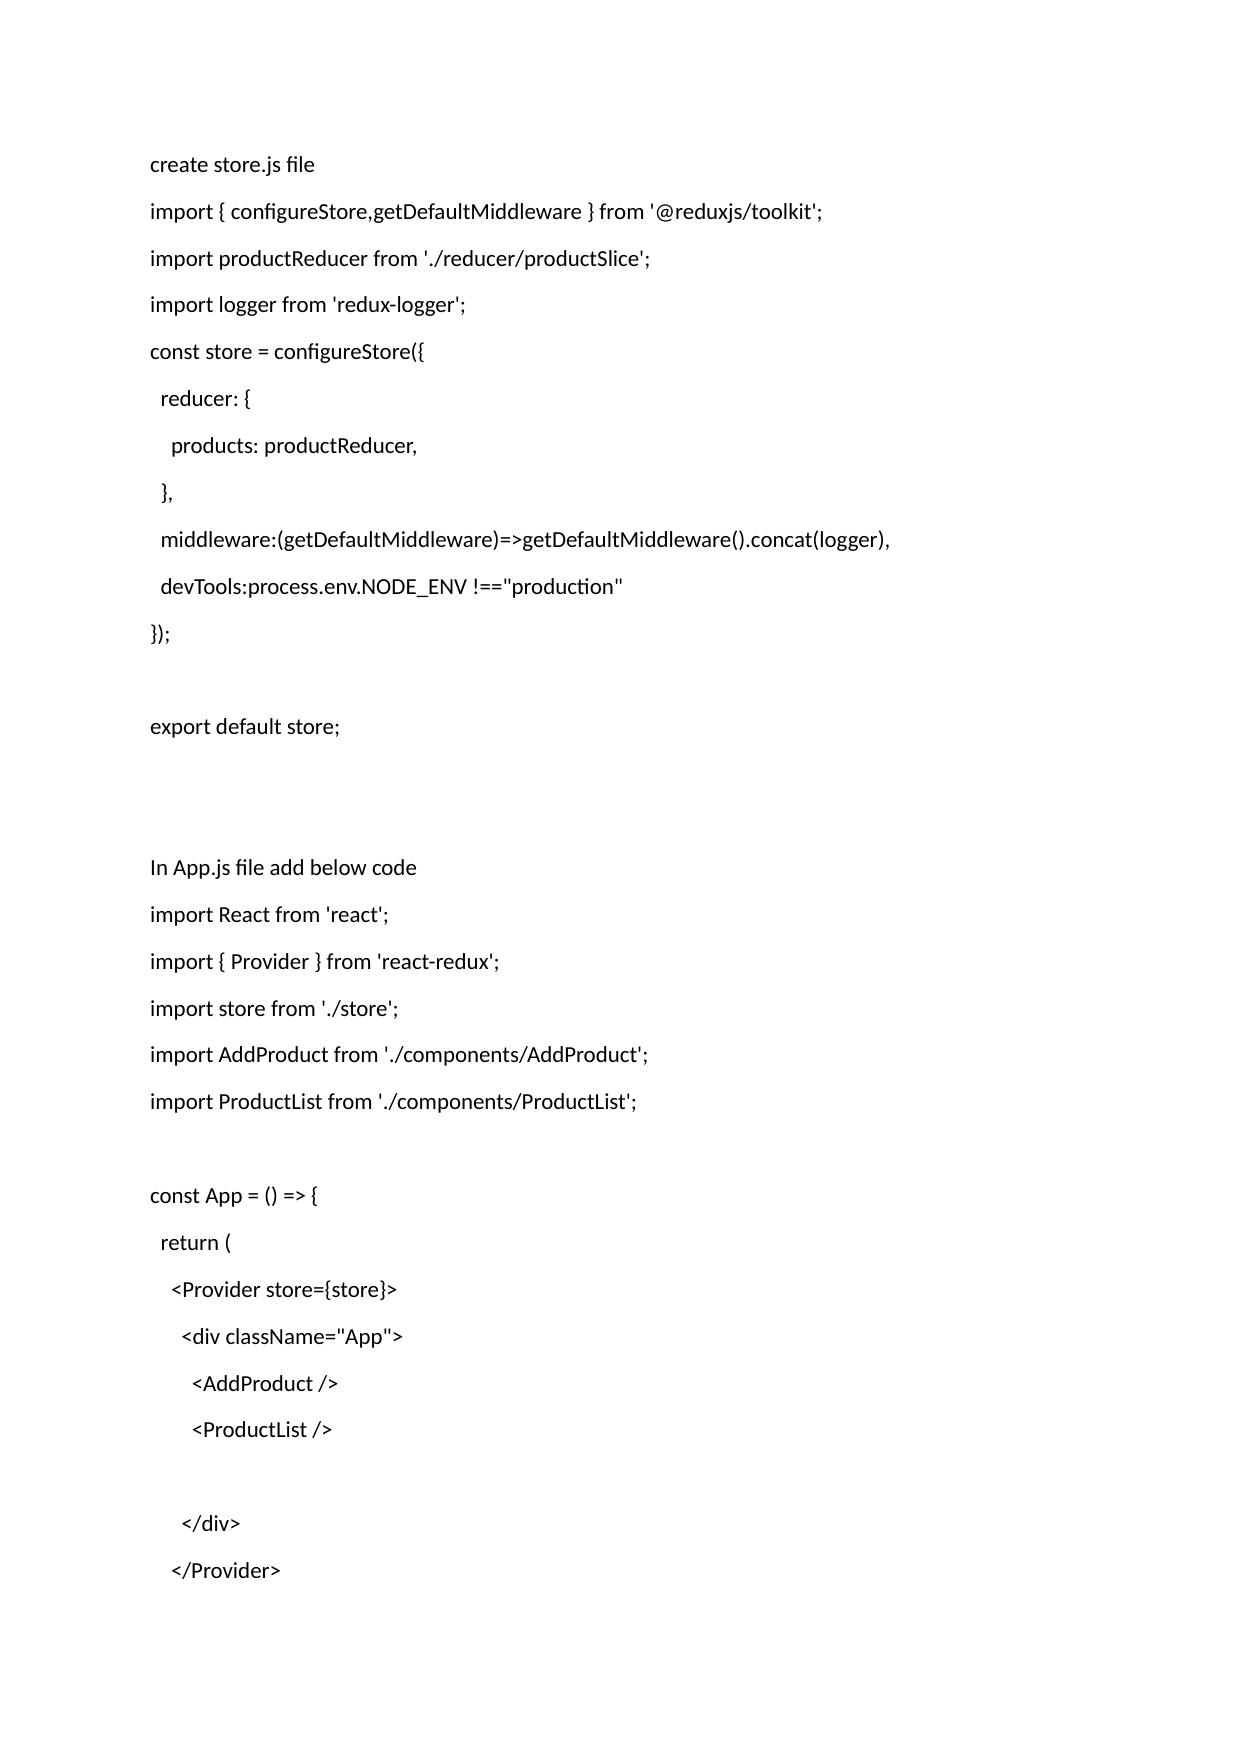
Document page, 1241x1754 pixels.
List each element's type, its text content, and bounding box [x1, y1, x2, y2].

text create store.js file [150, 150, 1090, 178]
text }); [150, 619, 1090, 647]
text </div> [150, 1509, 1090, 1537]
text <ProductList /> [150, 1416, 1090, 1444]
text }, [150, 478, 1090, 506]
text In App.js file add below code [150, 853, 1090, 881]
text <Provider store={store}> [150, 1275, 1090, 1303]
text reducer: { [150, 384, 1090, 412]
text import logger from 'redux-logger'; [150, 291, 1090, 319]
text import productReducer from './reducer/productSlice'; [150, 244, 1090, 272]
text export default store; [150, 712, 1090, 741]
text import { Provider } from 'react-redux'; [150, 947, 1090, 975]
text const App = () => { [150, 1181, 1090, 1209]
text import AddProduct from './components/AddProduct'; [150, 1041, 1090, 1069]
text products: productReducer, [150, 431, 1090, 459]
text </Provider> [150, 1556, 1090, 1584]
text import ProductList from './components/ProductList'; [150, 1087, 1090, 1116]
text const store = configureStore({ [150, 337, 1090, 366]
text return ( [150, 1228, 1090, 1256]
text <div className="App"> [150, 1322, 1090, 1350]
text <AddProduct /> [150, 1369, 1090, 1397]
text import store from './store'; [150, 994, 1090, 1022]
text devTools:process.env.NODE_ENV !=="production" [150, 572, 1090, 600]
text import React from 'react'; [150, 900, 1090, 928]
text middleware:(getDefaultMiddleware)=>getDefaultMiddleware().concat(logger), [150, 525, 1090, 553]
text import { configureStore,getDefaultMiddleware } from '@reduxjs/toolkit'; [150, 197, 1090, 225]
